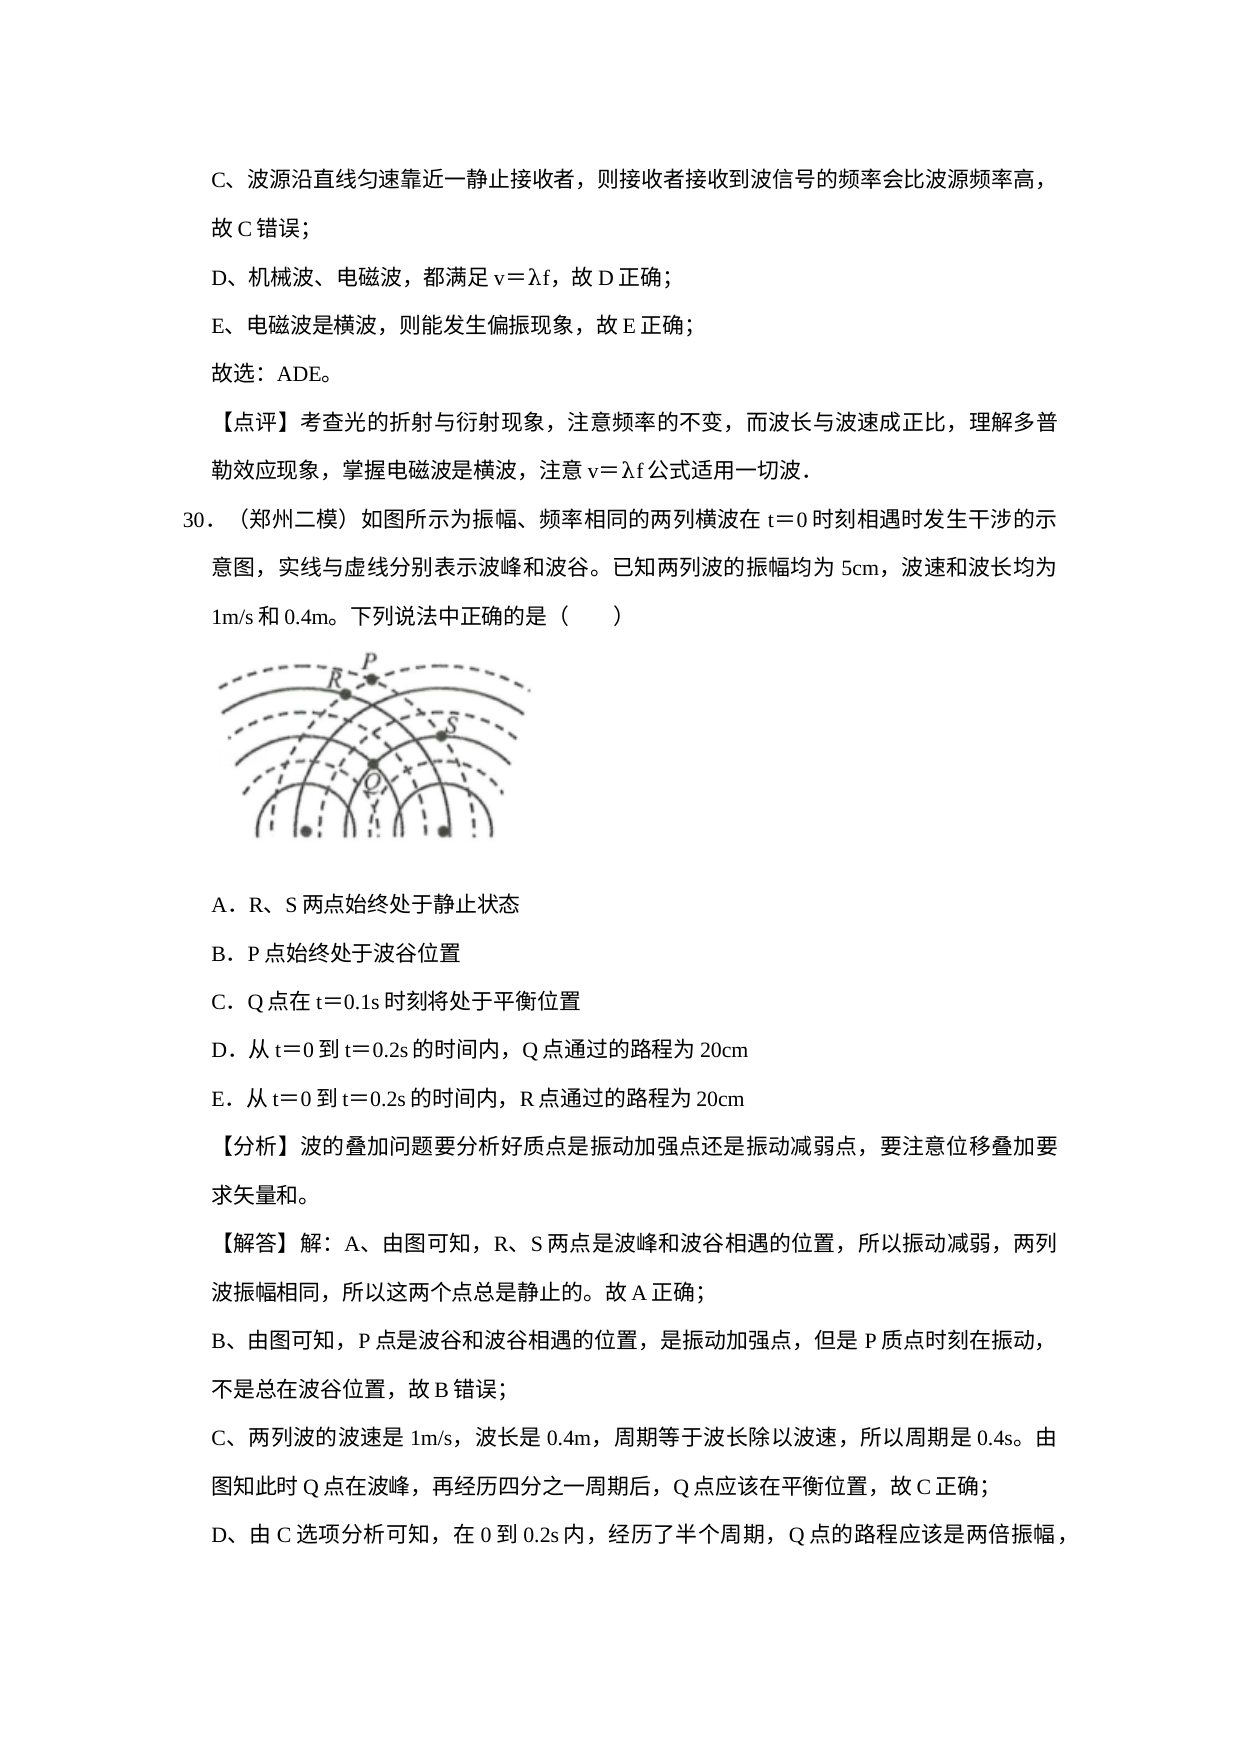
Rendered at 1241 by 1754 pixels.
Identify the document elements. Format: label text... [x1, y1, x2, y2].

text B、由图可知，P点是波谷和波谷相遇的位置，是振动加强点，但是P质点时刻在振动，不是总在波谷位置，故B错误； [211, 1323, 1058, 1404]
text D、机械波、电磁波，都满足v＝λf，故D正确； [211, 259, 1058, 292]
text 30．（郑州二模）如图所示为振幅、频率相同的两列横波在t＝0时刻相遇时发生干涉的示意图，实线与虚线分别表示波峰和波谷。已知两列波的振幅均为5cm，波速和波长均为1m/s和0.4m。下列说法中正确的是（ ） [183, 501, 1058, 631]
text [211, 1517, 1058, 1549]
text 【分析】波的叠加问题要分析好质点是振动加强点还是振动减弱点，要注意位移叠加要求矢量和。 [211, 1129, 1058, 1210]
picture [211, 647, 537, 847]
text B．P点始终处于波谷位置 [183, 935, 1058, 968]
text A．R、S两点始终处于静止状态 [183, 887, 1058, 919]
text 【解答】解：A、由图可知，R、S两点是波峰和波谷相遇的位置，所以振动减弱，两列波振幅相同，所以这两个点总是静止的。故A正确； [211, 1226, 1058, 1307]
text 故选：ADE。 [211, 356, 1058, 388]
text D．从t＝0到t＝0.2s的时间内，Q点通过的路程为20cm [183, 1032, 1058, 1064]
text C、波源沿直线匀速靠近一静止接收者，则接收者接收到波信号的频率会比波源频率高，故C错误； [211, 162, 1058, 243]
text E．从t＝0到t＝0.2s的时间内，R点通过的路程为20cm [183, 1080, 1058, 1113]
text 【点评】考查光的折射与衍射现象，注意频率的不变，而波长与波速成正比，理解多普勒效应现象，掌握电磁波是横波，注意v＝λf公式适用一切波． [211, 404, 1058, 485]
text E、电磁波是横波，则能发生偏振现象，故E正确； [211, 307, 1058, 340]
text C．Q点在t＝0.1s时刻将处于平衡位置 [183, 984, 1058, 1016]
text C、两列波的波速是1m/s，波长是0.4m，周期等于波长除以波速，所以周期是0.4s。由图知此时Q点在波峰，再经历四分之一周期后，Q点应该在平衡位置，故C正确； [211, 1420, 1058, 1501]
